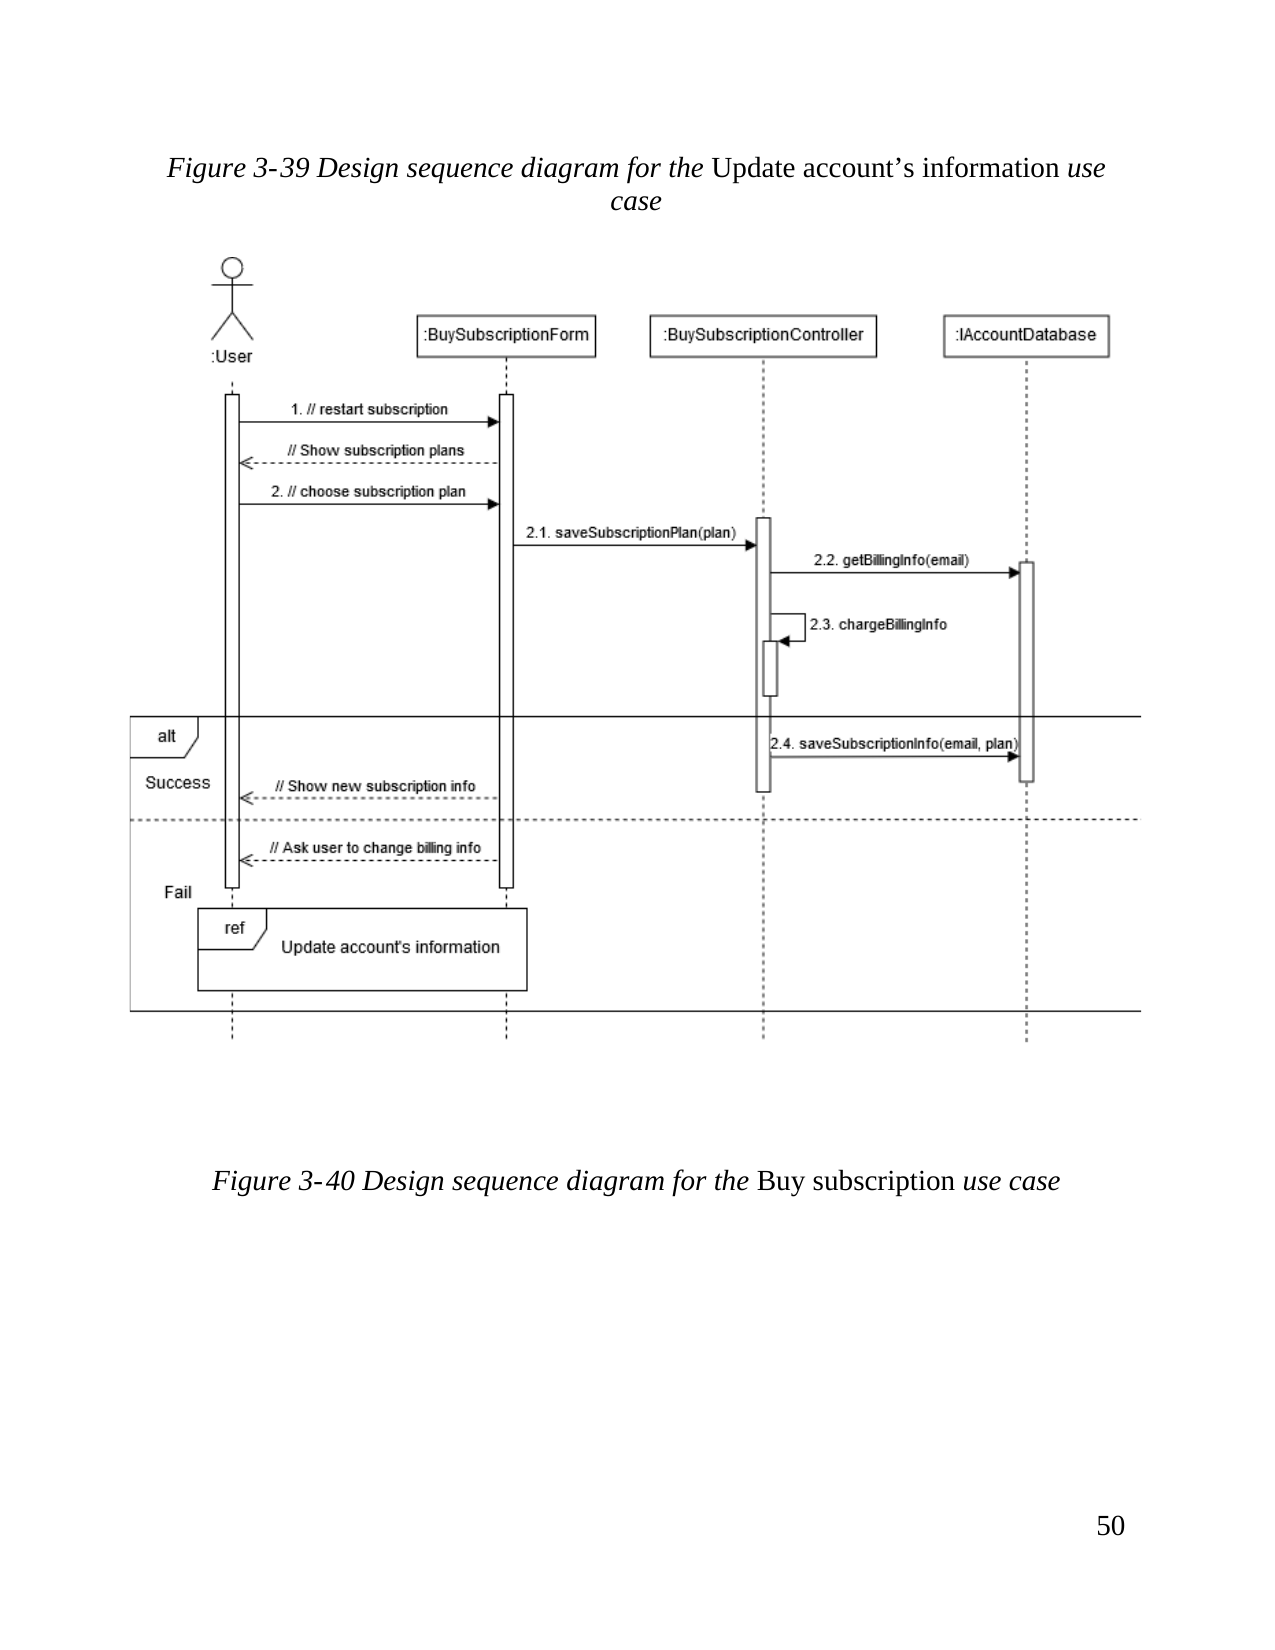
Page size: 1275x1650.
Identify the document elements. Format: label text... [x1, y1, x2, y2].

picture [129, 257, 1142, 1042]
